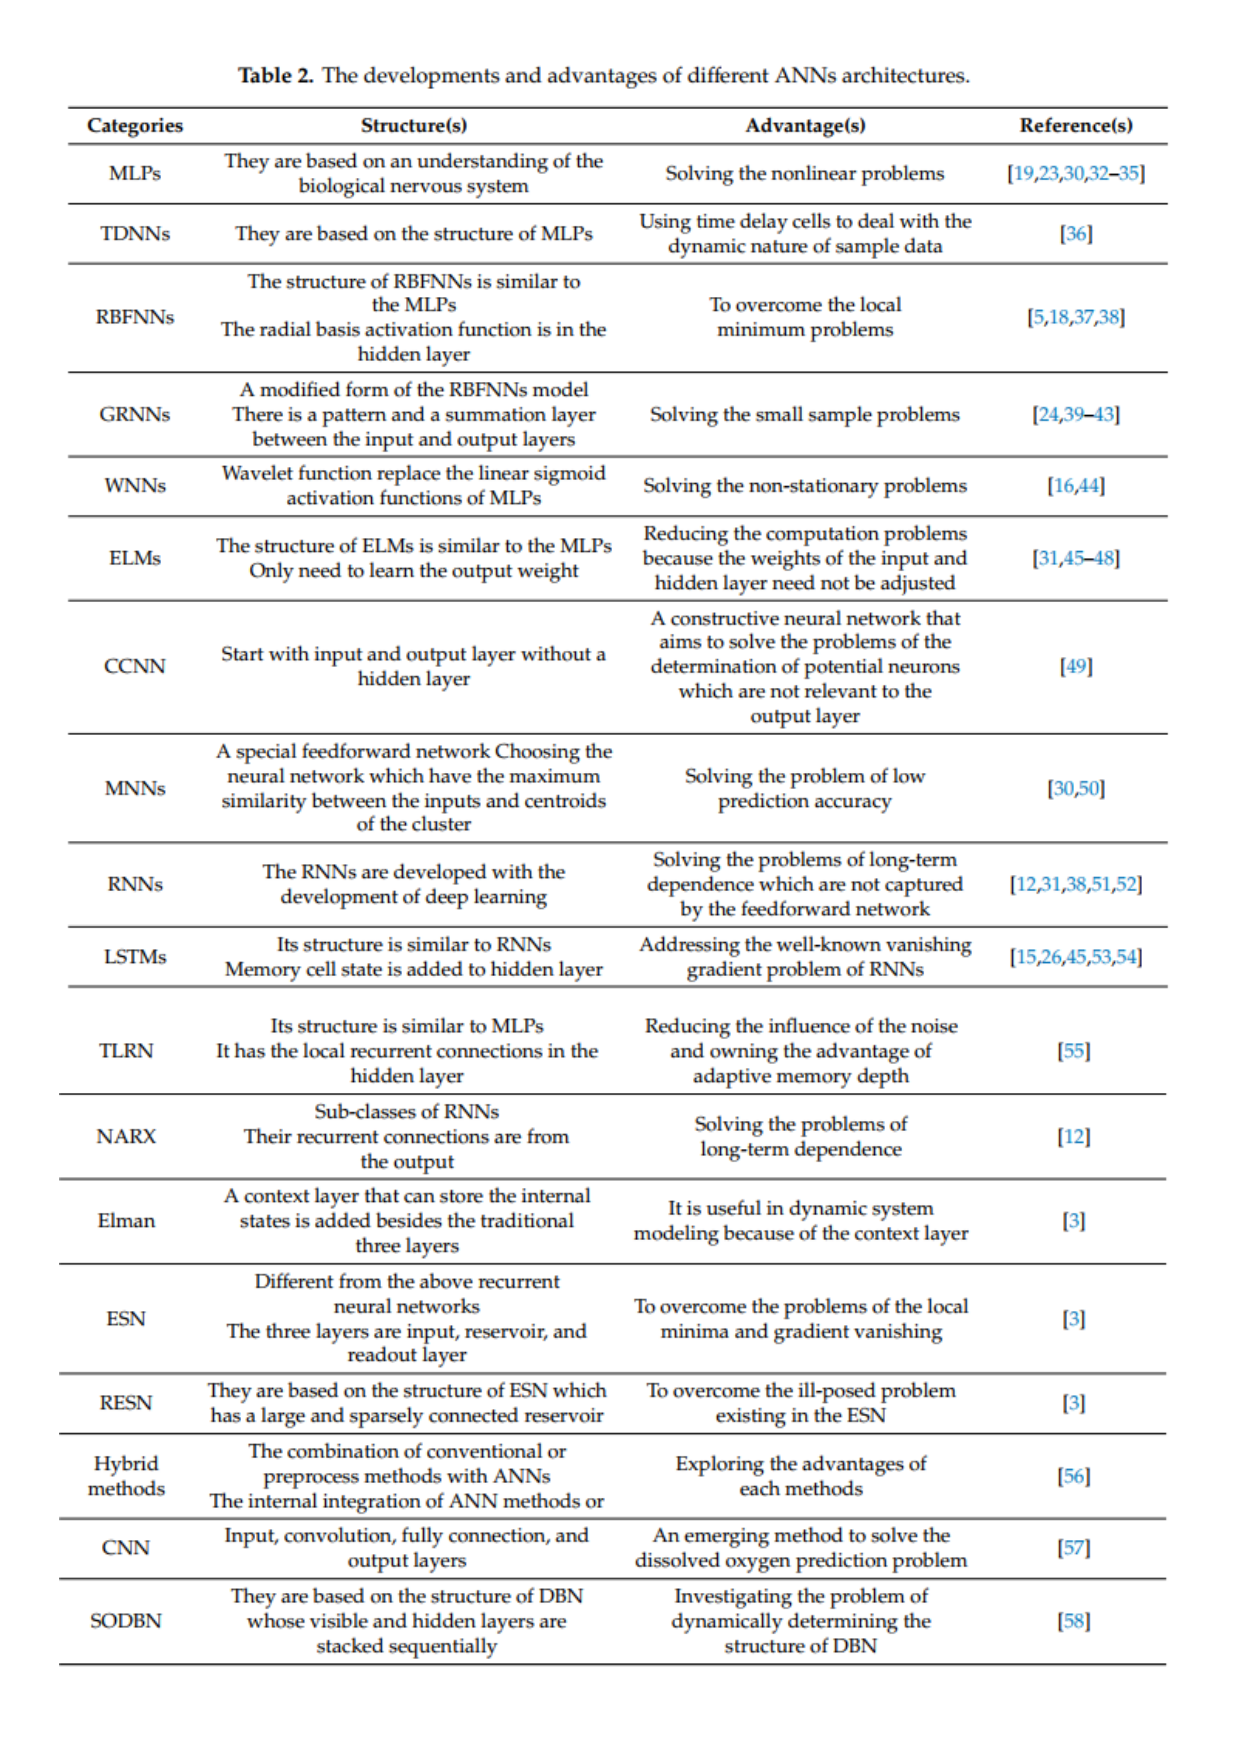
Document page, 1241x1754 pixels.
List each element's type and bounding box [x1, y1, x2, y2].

picture [59, 1011, 1182, 1673]
picture [59, 59, 1182, 993]
